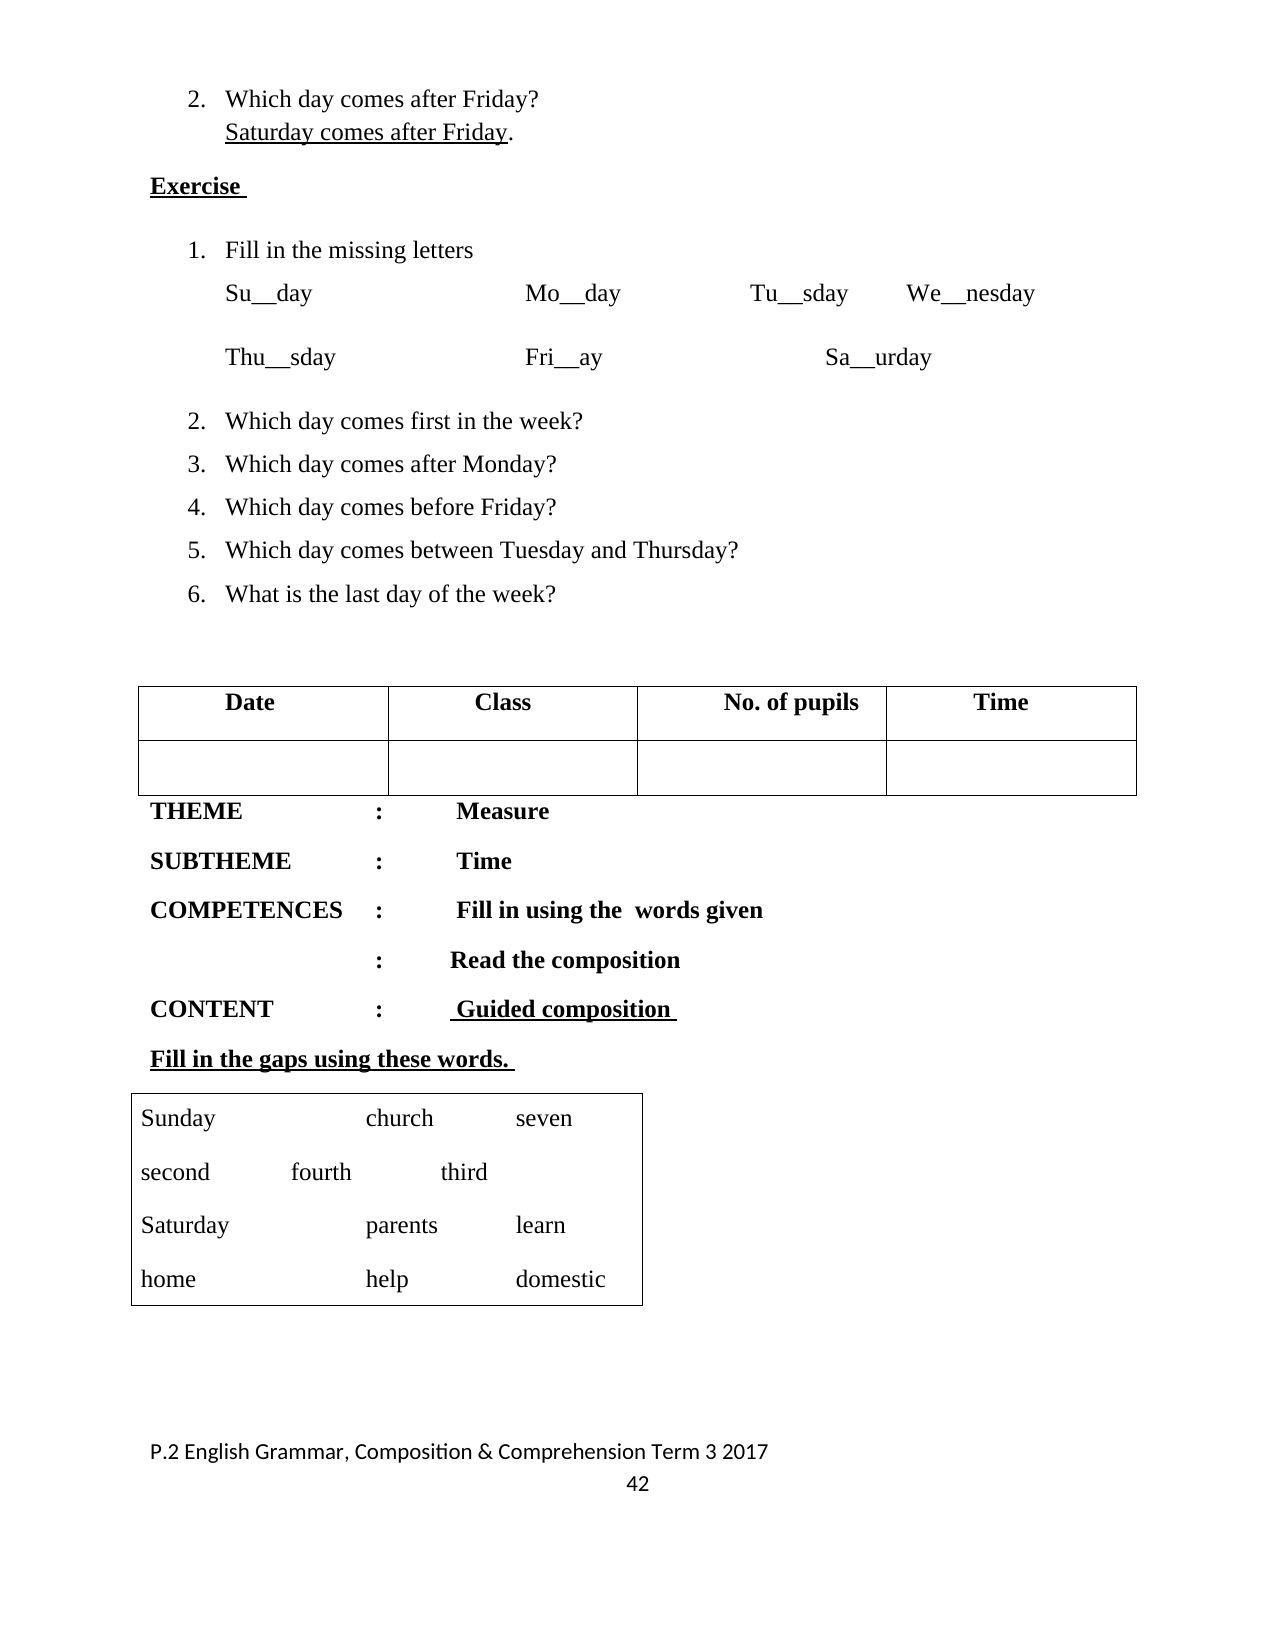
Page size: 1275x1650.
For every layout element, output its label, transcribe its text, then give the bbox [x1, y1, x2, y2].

table_cell [389, 741, 637, 795]
list Which day comes between Tuesday and Thursday? [187, 536, 1125, 564]
text CONTENT : Guided composition [150, 994, 1125, 1023]
list What is the last day of the week? [187, 579, 1125, 607]
list Which day comes before Friday? [187, 492, 1125, 521]
list Saturday comes after Friday. [225, 117, 1125, 146]
list Which day comes after Monday? [187, 449, 1125, 478]
list Fill in the missing letters [187, 235, 1125, 264]
table_cell [887, 741, 1136, 795]
text Fill in the gaps using these words. [150, 1044, 1125, 1073]
table_header Date [139, 687, 388, 740]
text THEME : Measure [150, 796, 1125, 825]
table_cell [638, 741, 886, 795]
table_header Class [389, 687, 637, 740]
text COMPETENCES : Fill in using the words given [150, 895, 1125, 924]
table_header Time [887, 687, 1136, 740]
text : Read the composition [150, 945, 1125, 974]
list Which day comes after Friday? [187, 84, 1125, 113]
list Which day comes first in the week? [187, 406, 1125, 435]
list Su__day Mo__day Tu__sday We__nesday [225, 278, 1125, 307]
table_header No. of pupils [638, 687, 886, 740]
table_cell [139, 741, 388, 795]
text SUBTHEME : Time [150, 846, 1125, 874]
text Exercise [150, 171, 1125, 200]
text Thu__sday Fri__ay Sa__urday [150, 342, 1125, 371]
